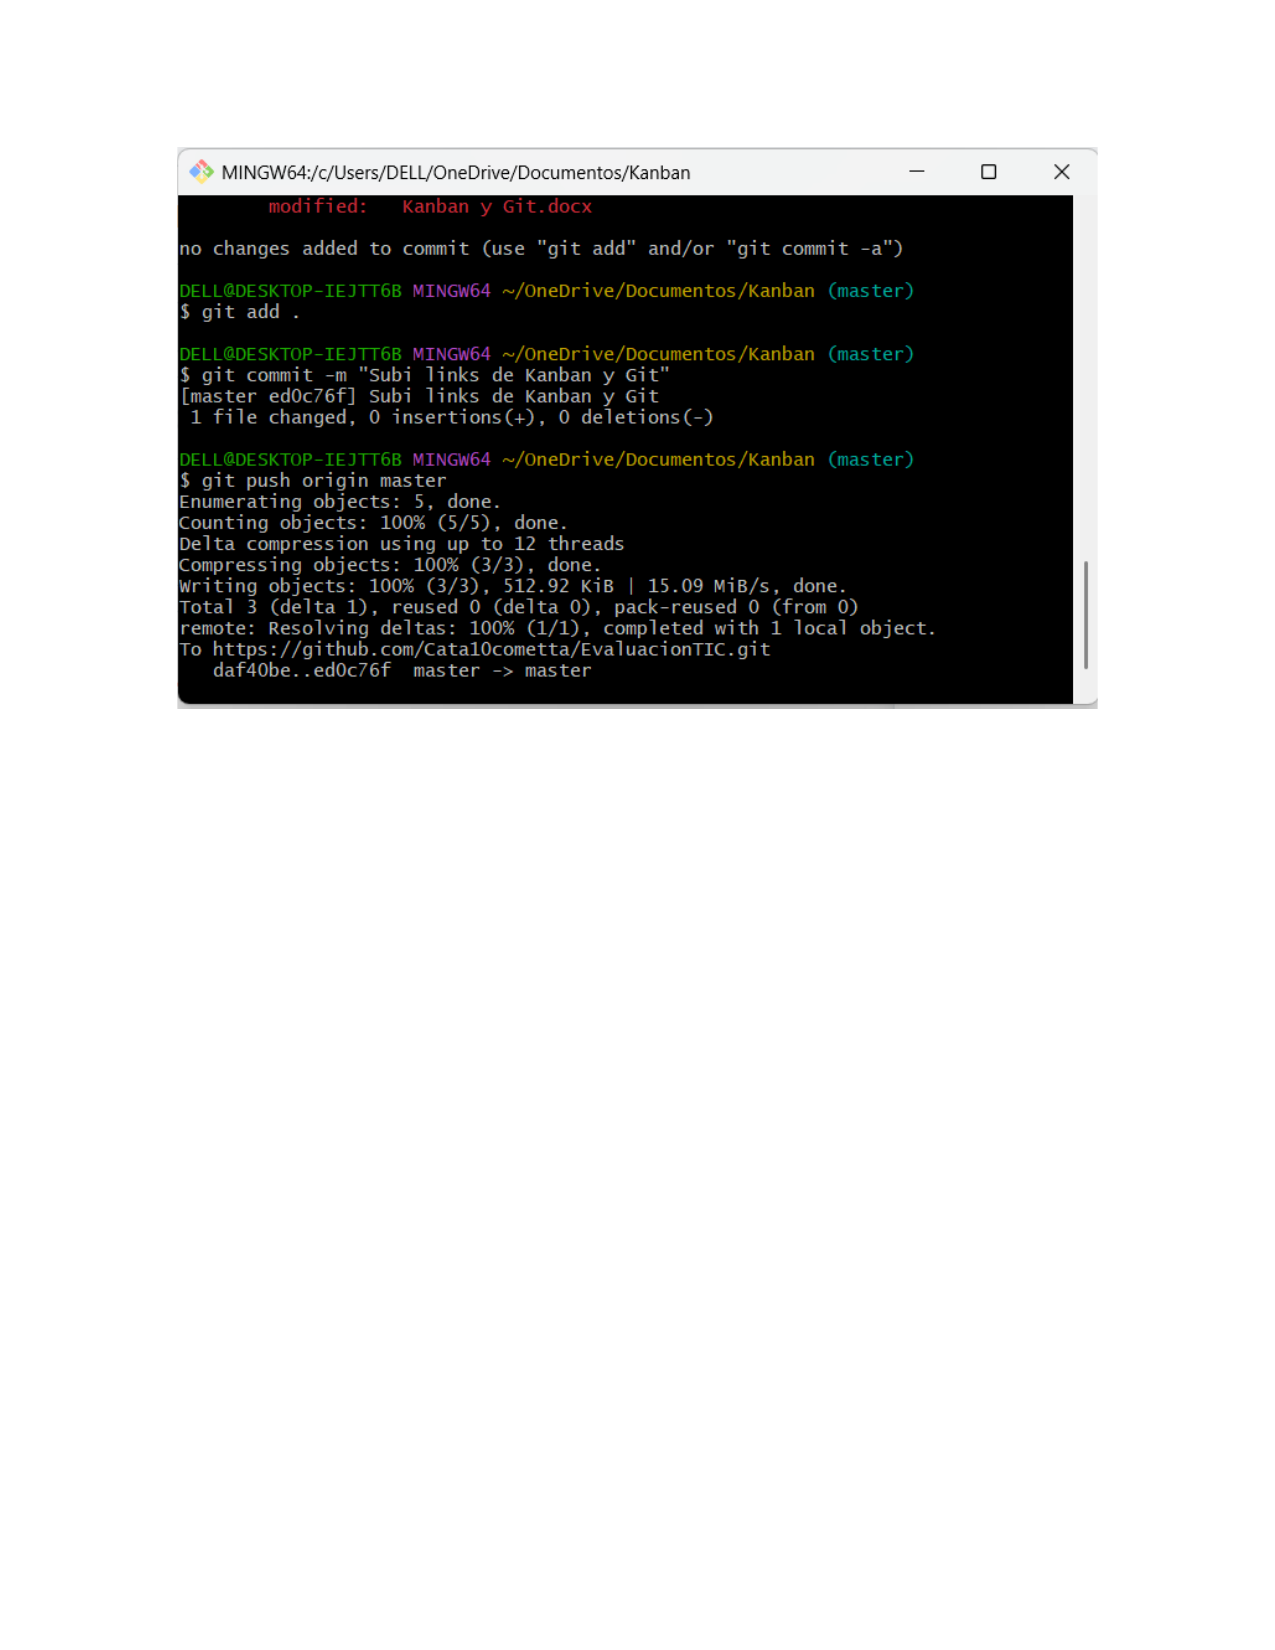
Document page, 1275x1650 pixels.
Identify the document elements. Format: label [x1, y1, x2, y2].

picture [177, 147, 1098, 709]
